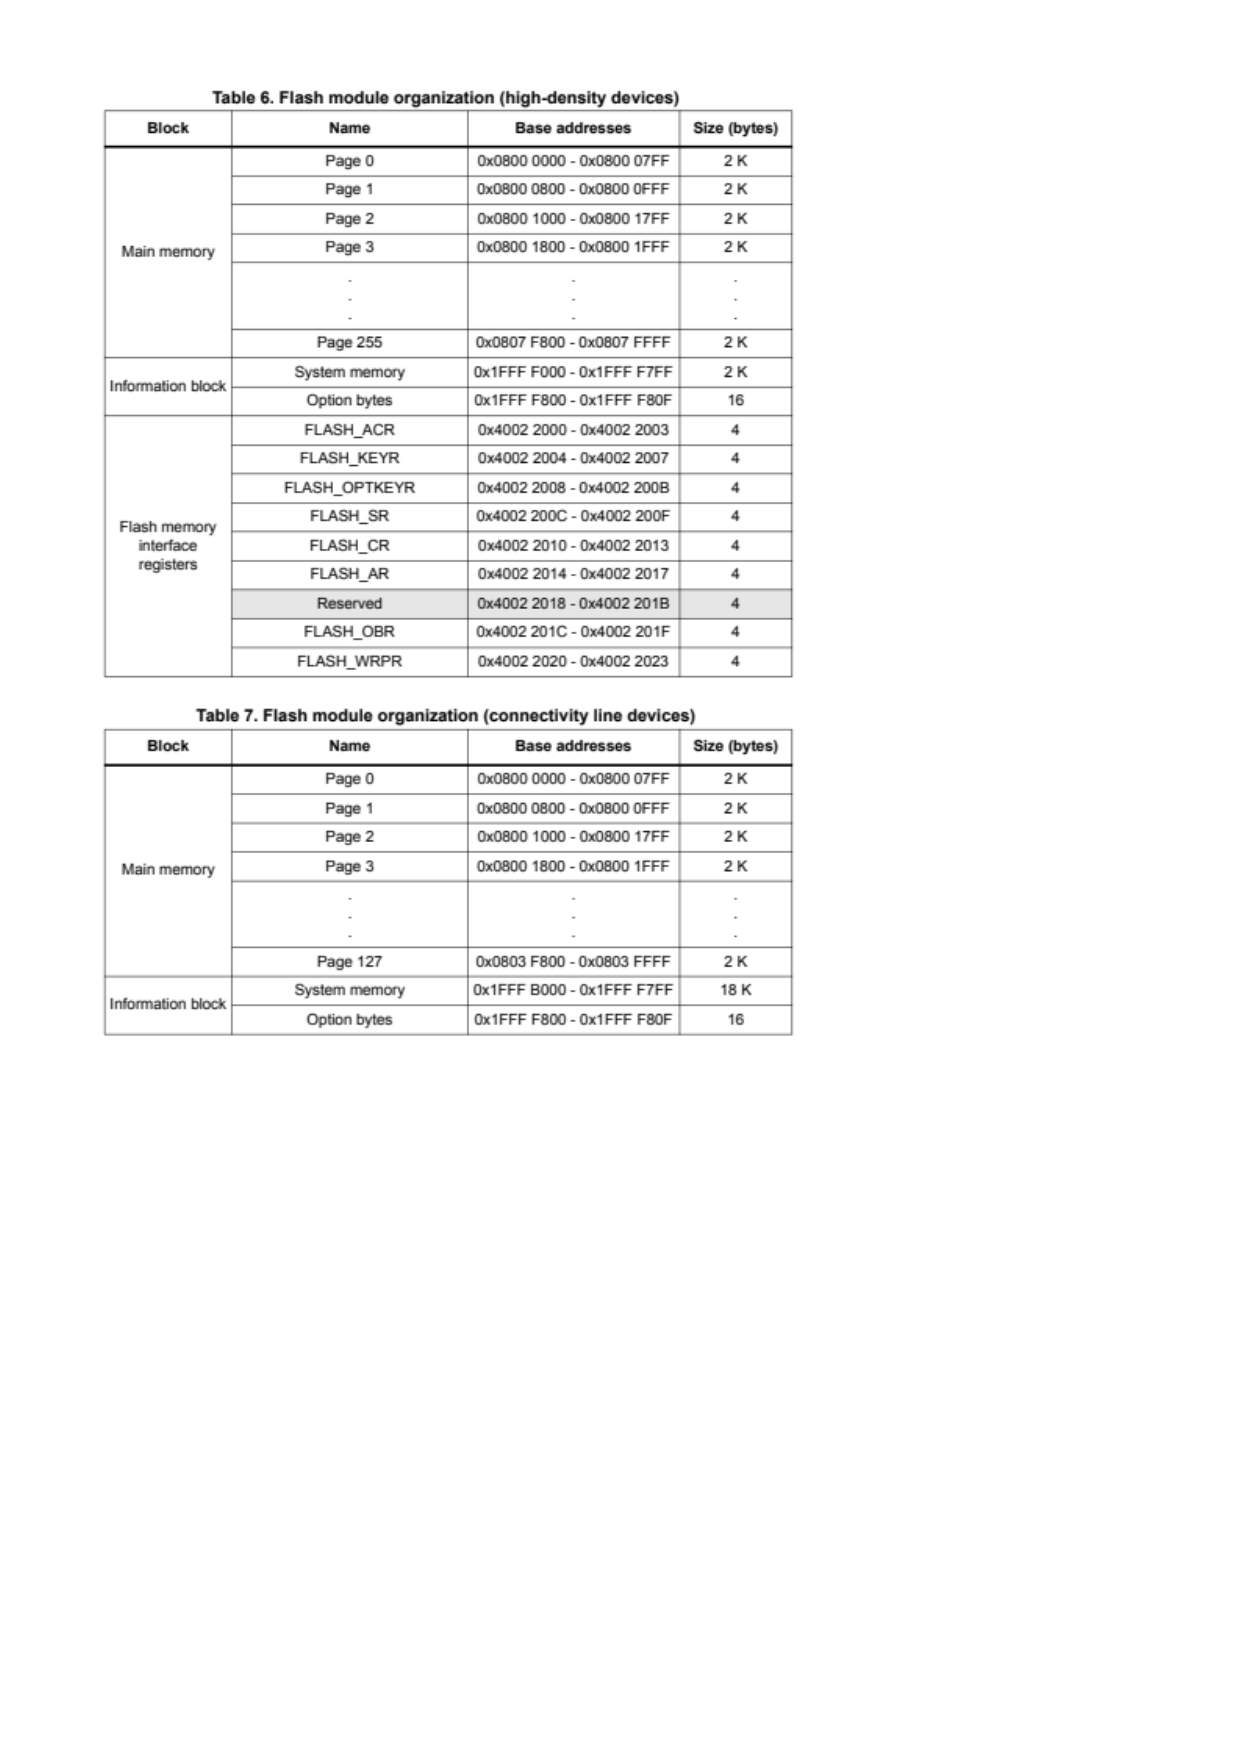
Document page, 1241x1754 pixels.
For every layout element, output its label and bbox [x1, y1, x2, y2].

picture [75, 75, 813, 1061]
